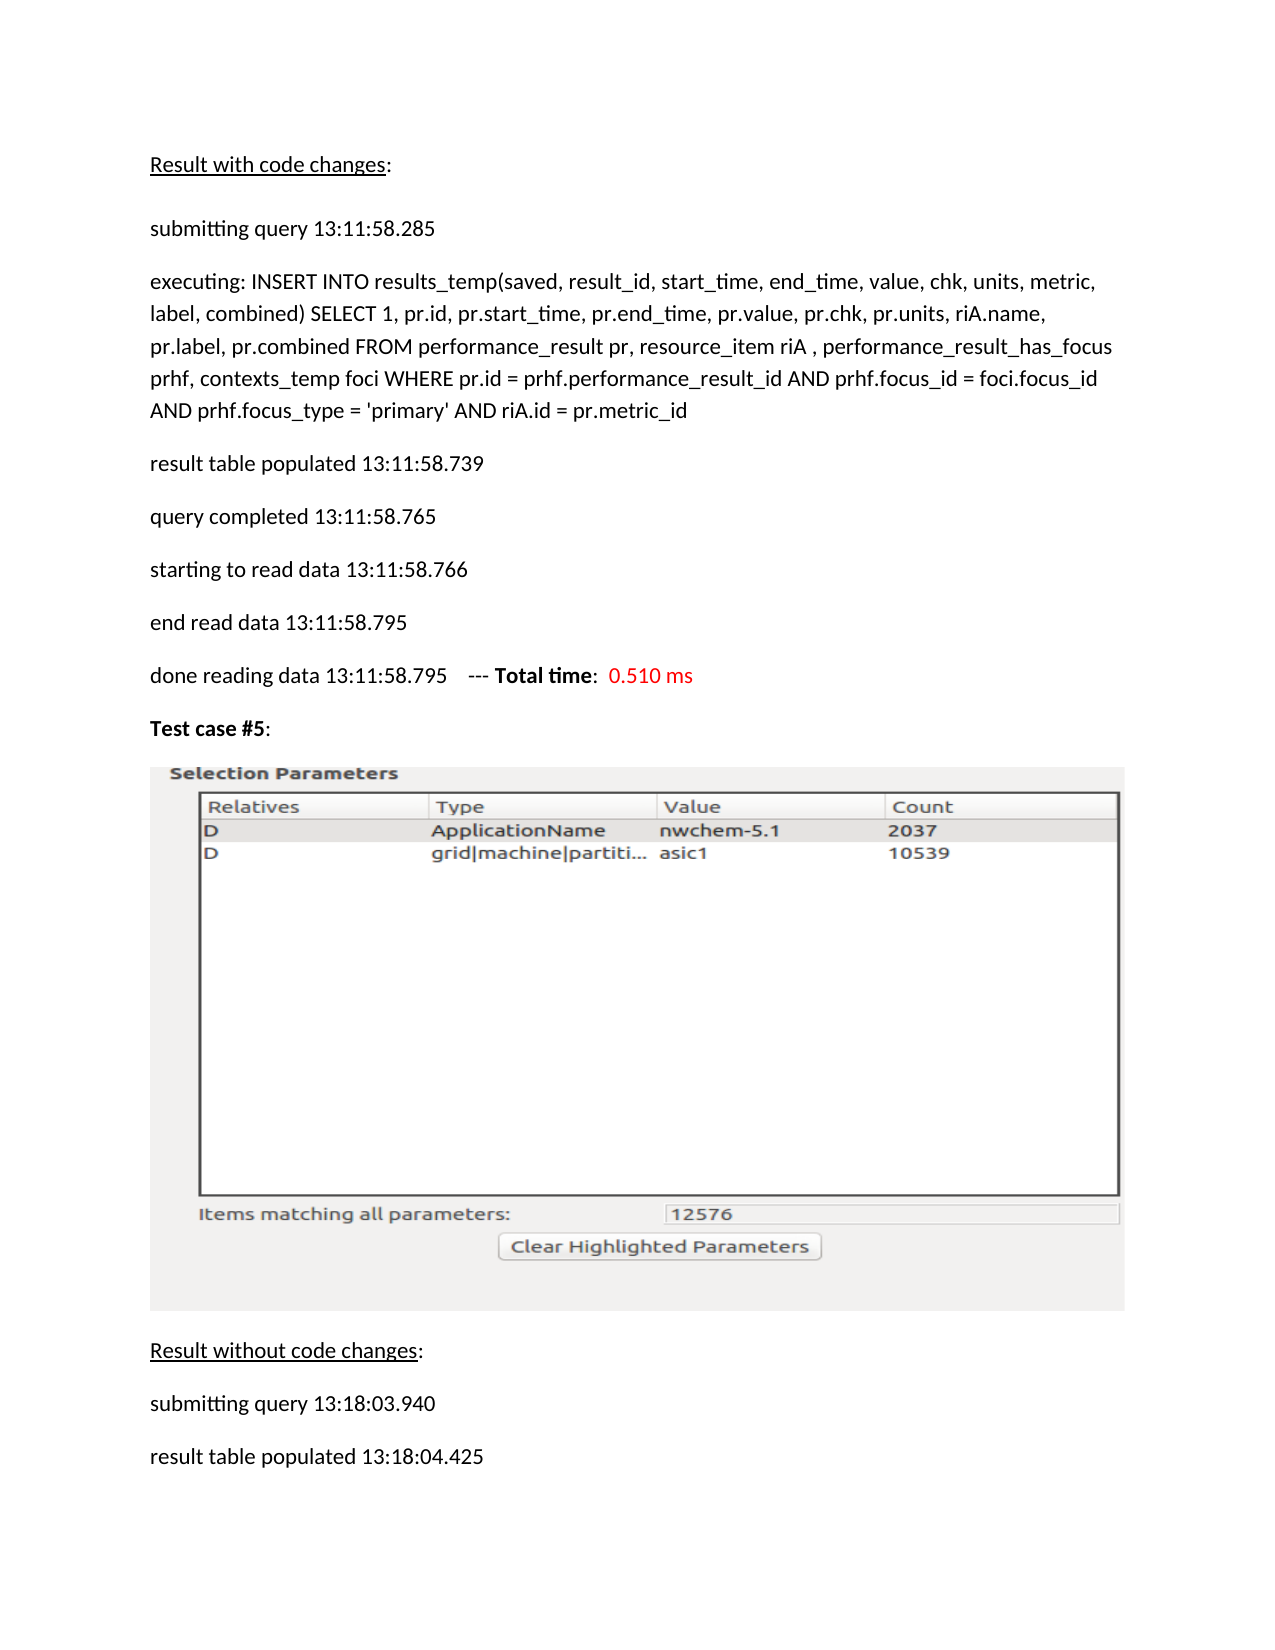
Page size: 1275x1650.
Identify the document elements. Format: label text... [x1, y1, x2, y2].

text result table populated 13:11:58.739 [150, 449, 1125, 477]
text Test case #5: [150, 714, 1125, 742]
text Result with code changes: submitting query 13:11:58.285 [150, 150, 1125, 242]
picture [150, 767, 1125, 1311]
text end read data 13:11:58.795 [150, 608, 1125, 636]
text submitting query 13:18:03.940 [150, 1389, 1125, 1417]
text starting to read data 13:11:58.766 [150, 555, 1125, 583]
text done reading data 13:11:58.795 --- Total time: 0.510 ms [150, 661, 1125, 689]
text result table populated 13:18:04.425 [150, 1442, 1125, 1470]
text Result without code changes: [150, 1336, 1125, 1364]
text query completed 13:11:58.765 [150, 502, 1125, 530]
text executing: INSERT INTO results_temp(saved, result_id, start_time, end_time, value, chk, units, metric, label, combined) SELECT 1, pr.id, pr.start_time, pr.end_time, pr.value, pr.chk, pr.units, riA.name, pr.label, pr.combined FROM performance_result pr, resource_item riA , performance_result_has_focus prhf, contexts_temp foci WHERE pr.id = prhf.performance_result_id AND prhf.focus_id = foci.focus_id AND prhf.focus_type = 'primary' AND riA.id = pr.metric_id [150, 267, 1125, 424]
